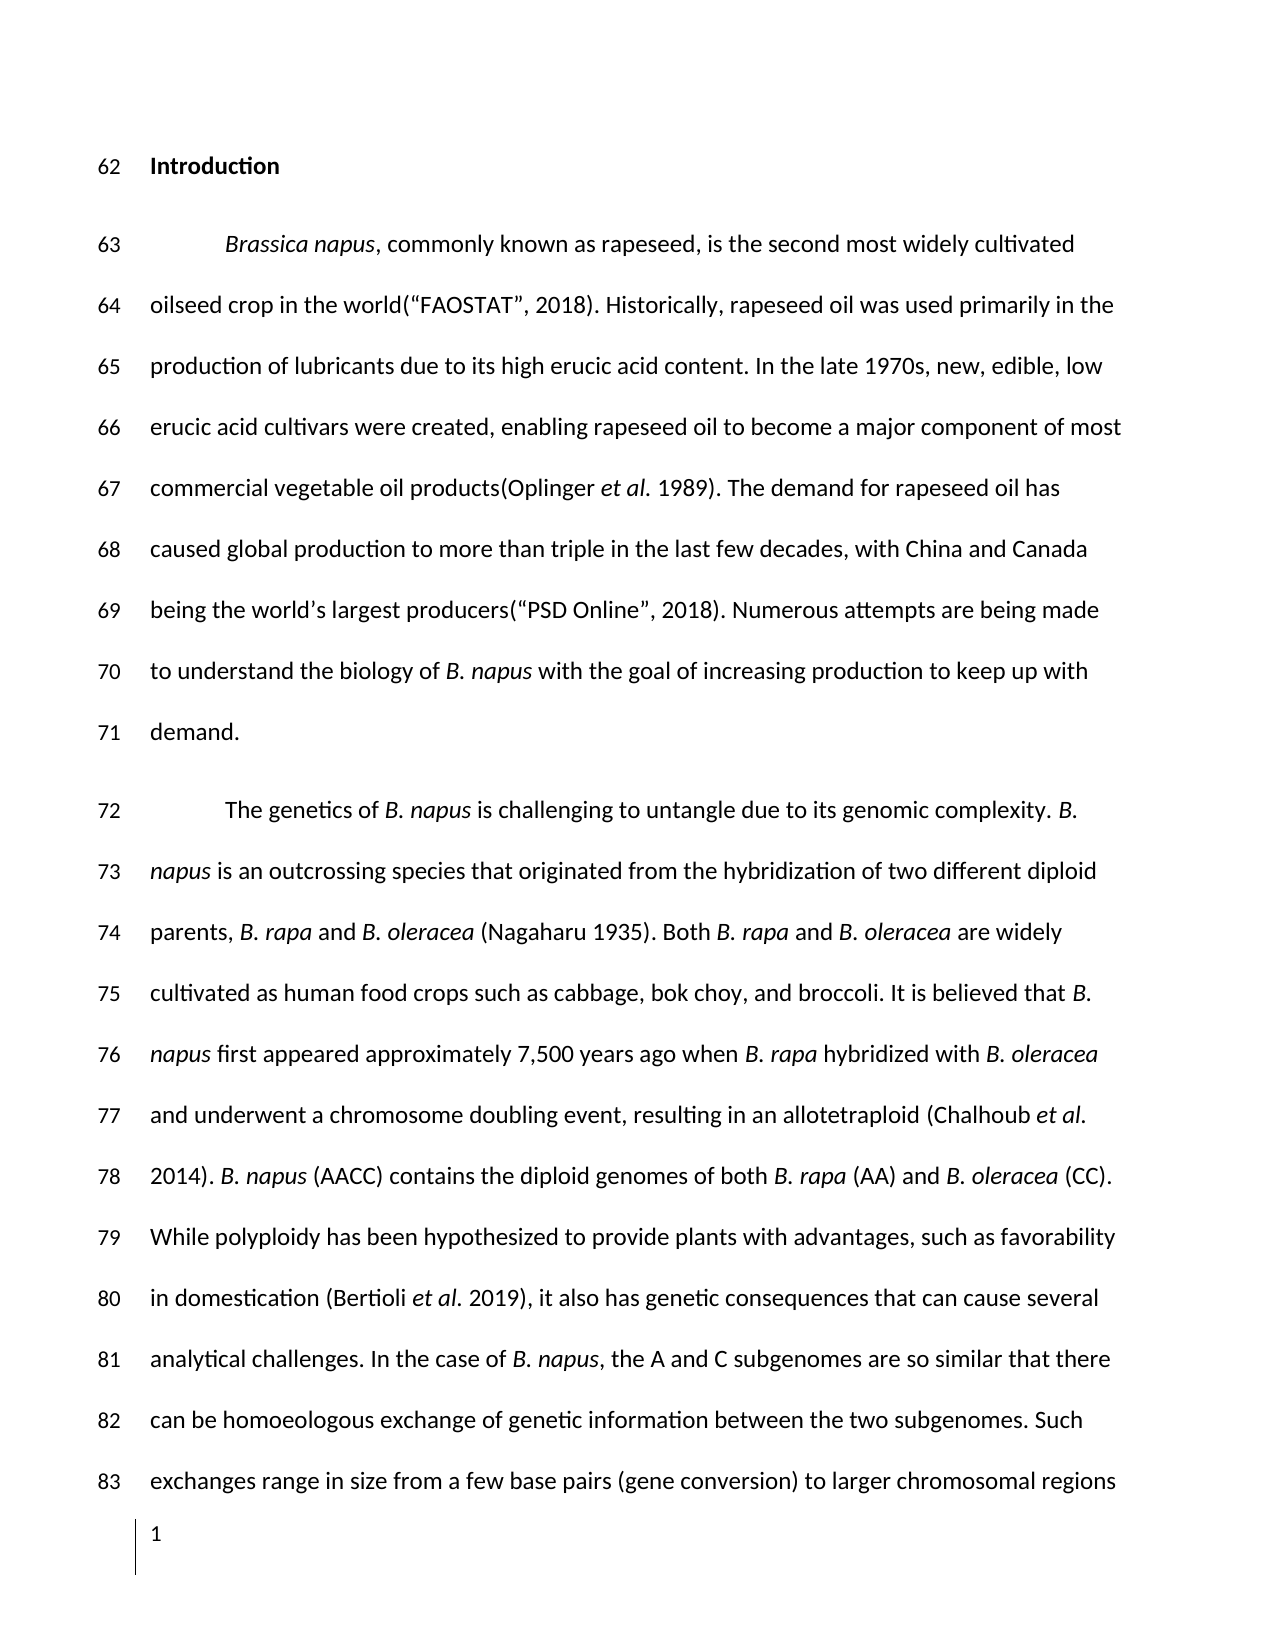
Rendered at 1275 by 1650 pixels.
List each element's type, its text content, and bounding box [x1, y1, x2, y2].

text Introduction [150, 150, 1125, 181]
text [150, 794, 1125, 1496]
text Brassica napus, commonly known as rapeseed, is the second most widely cultivated oilseed crop in the world(“FAOSTAT”, 2018). Historically, rapeseed oil was used primarily in the production of lubricants due to its high erucic acid content. In the late 1970s, new, edible, low erucic acid cultivars were created, enabling rapeseed oil to become a major component of most commercial vegetable oil products(Oplinger et al. 1989). The demand for rapeseed oil has caused global production to more than triple in the last few decades, with China and Canada being the world’s largest producers(“PSD Online”, 2018). Numerous attempts are being made to understand the biology of B. napus with the goal of increasing production to keep up with demand. [150, 228, 1125, 747]
